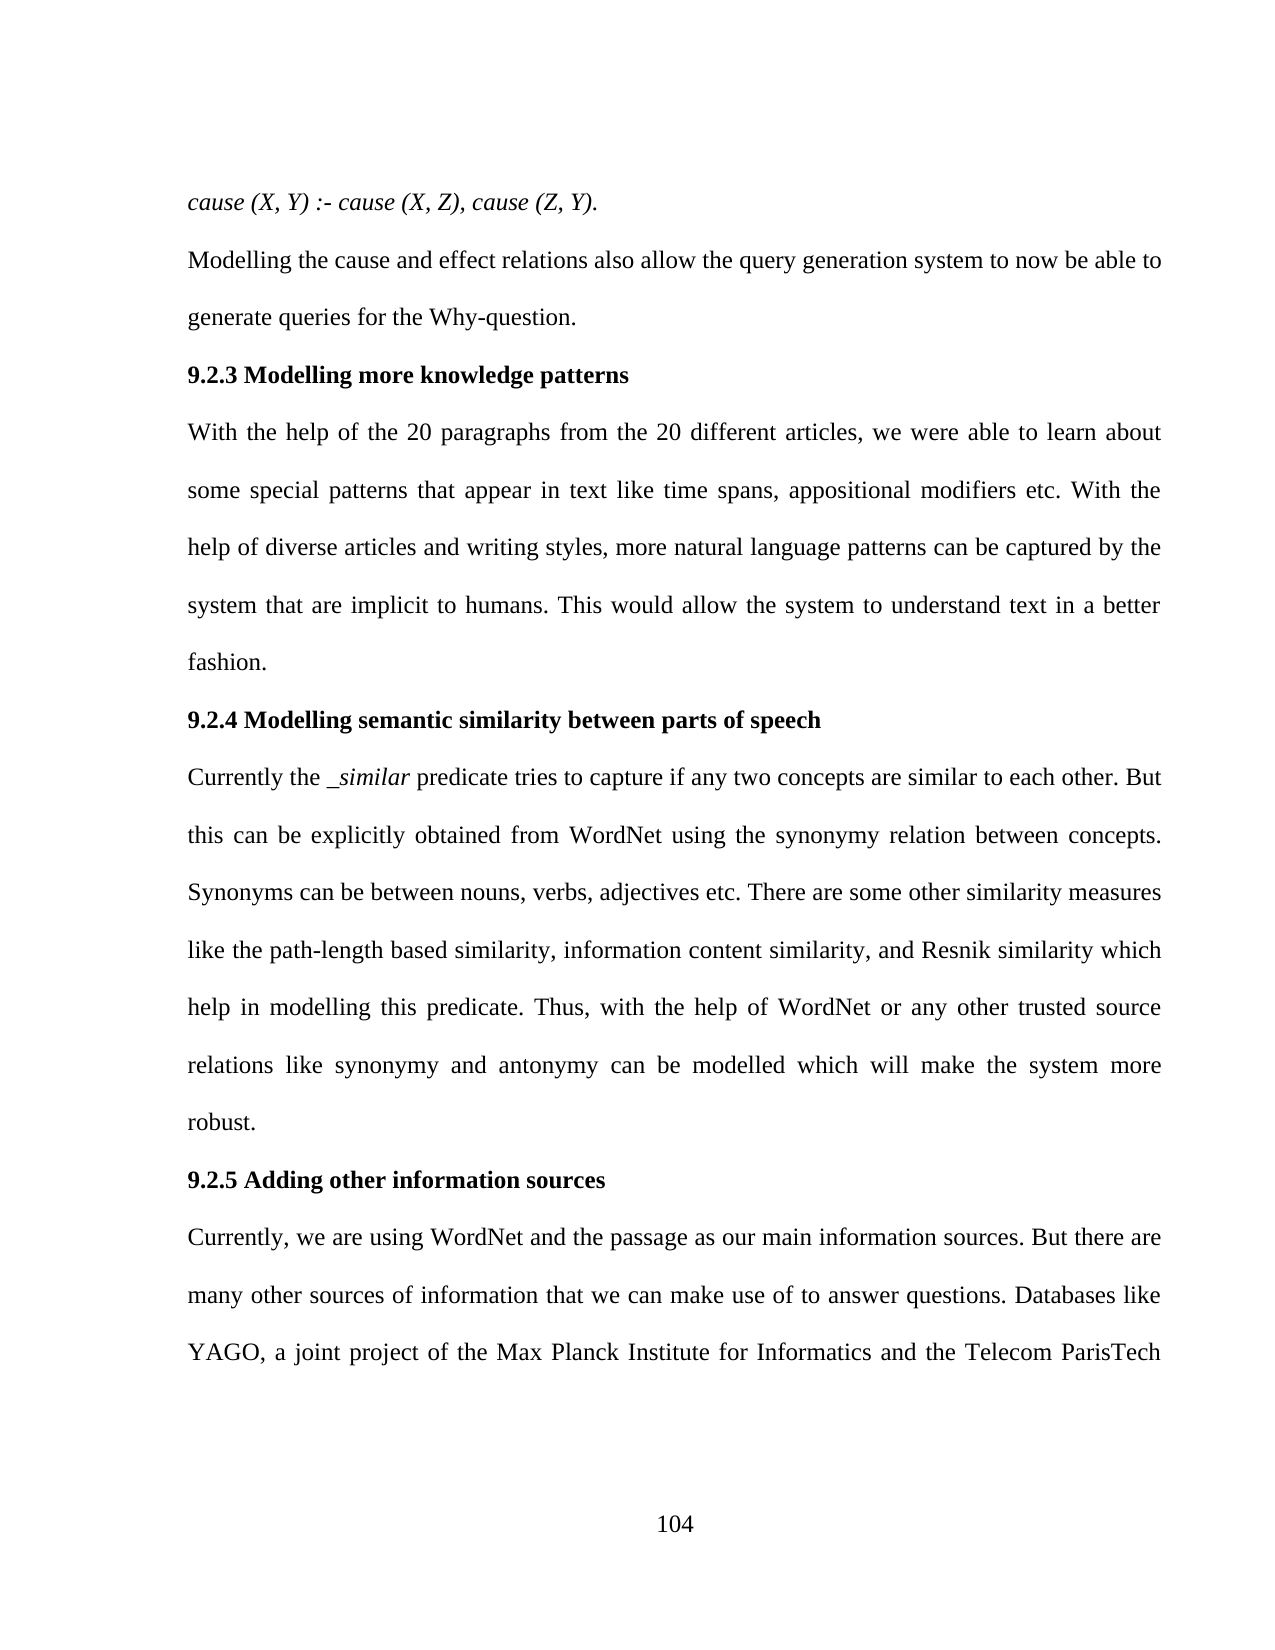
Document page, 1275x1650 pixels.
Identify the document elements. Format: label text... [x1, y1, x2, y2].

text 9.2.5 Adding other information sources [187, 1165, 1162, 1194]
text 9.2.3 Modelling more knowledge patterns [187, 360, 1162, 389]
text Modelling the cause and effect relations also allow the query generation system to now be able to generate queries for the Why-question. [187, 245, 1162, 331]
text 9.2.4 Modelling semantic similarity between parts of speech [187, 705, 1162, 734]
text Currently the _similar predicate tries to capture if any two concepts are similar to each other. But this can be explicitly obtained from WordNet using the synonymy relation between concepts. Synonyms can be between nouns, verbs, adjectives etc. There are some other similarity measures like the path-length based similarity, information content similarity, and Resnik similarity which help in modelling this predicate. Thus, with the help of WordNet or any other trusted source relations like synonymy and antonymy can be modelled which will make the system more robust. [187, 762, 1162, 1136]
text cause (X, Y) :- cause (X, Z), cause (Z, Y). [187, 187, 1162, 216]
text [187, 1222, 1162, 1366]
text With the help of the 20 paragraphs from the 20 different articles, we were able to learn about some special patterns that appear in text like time spans, appositional modifiers etc. With the help of diverse articles and writing styles, more natural language patterns can be captured by the system that are implicit to humans. This would allow the system to understand text in a better fashion. [187, 417, 1162, 676]
